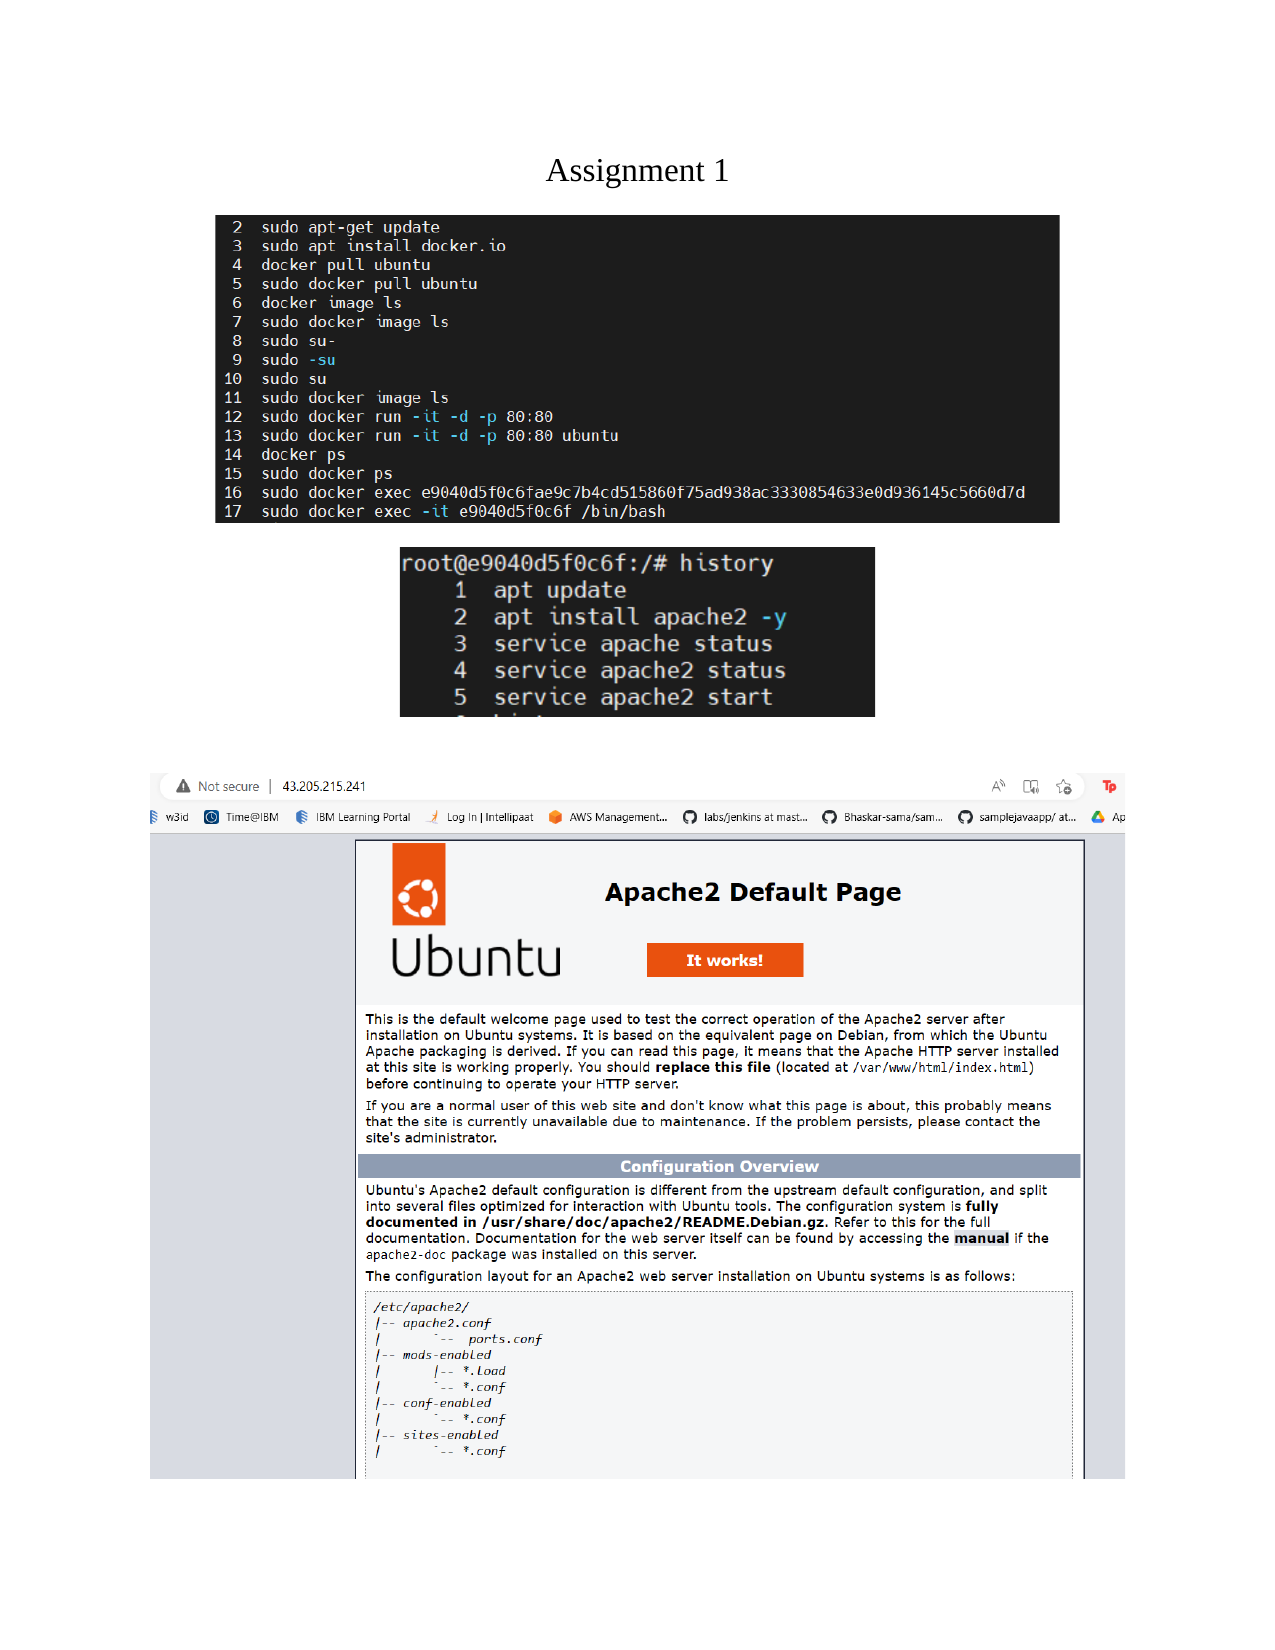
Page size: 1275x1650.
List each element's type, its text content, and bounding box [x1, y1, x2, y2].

picture [215, 215, 1060, 523]
picture [399, 547, 876, 717]
text Assignment 1 [150, 150, 1125, 188]
picture [150, 773, 1125, 1479]
